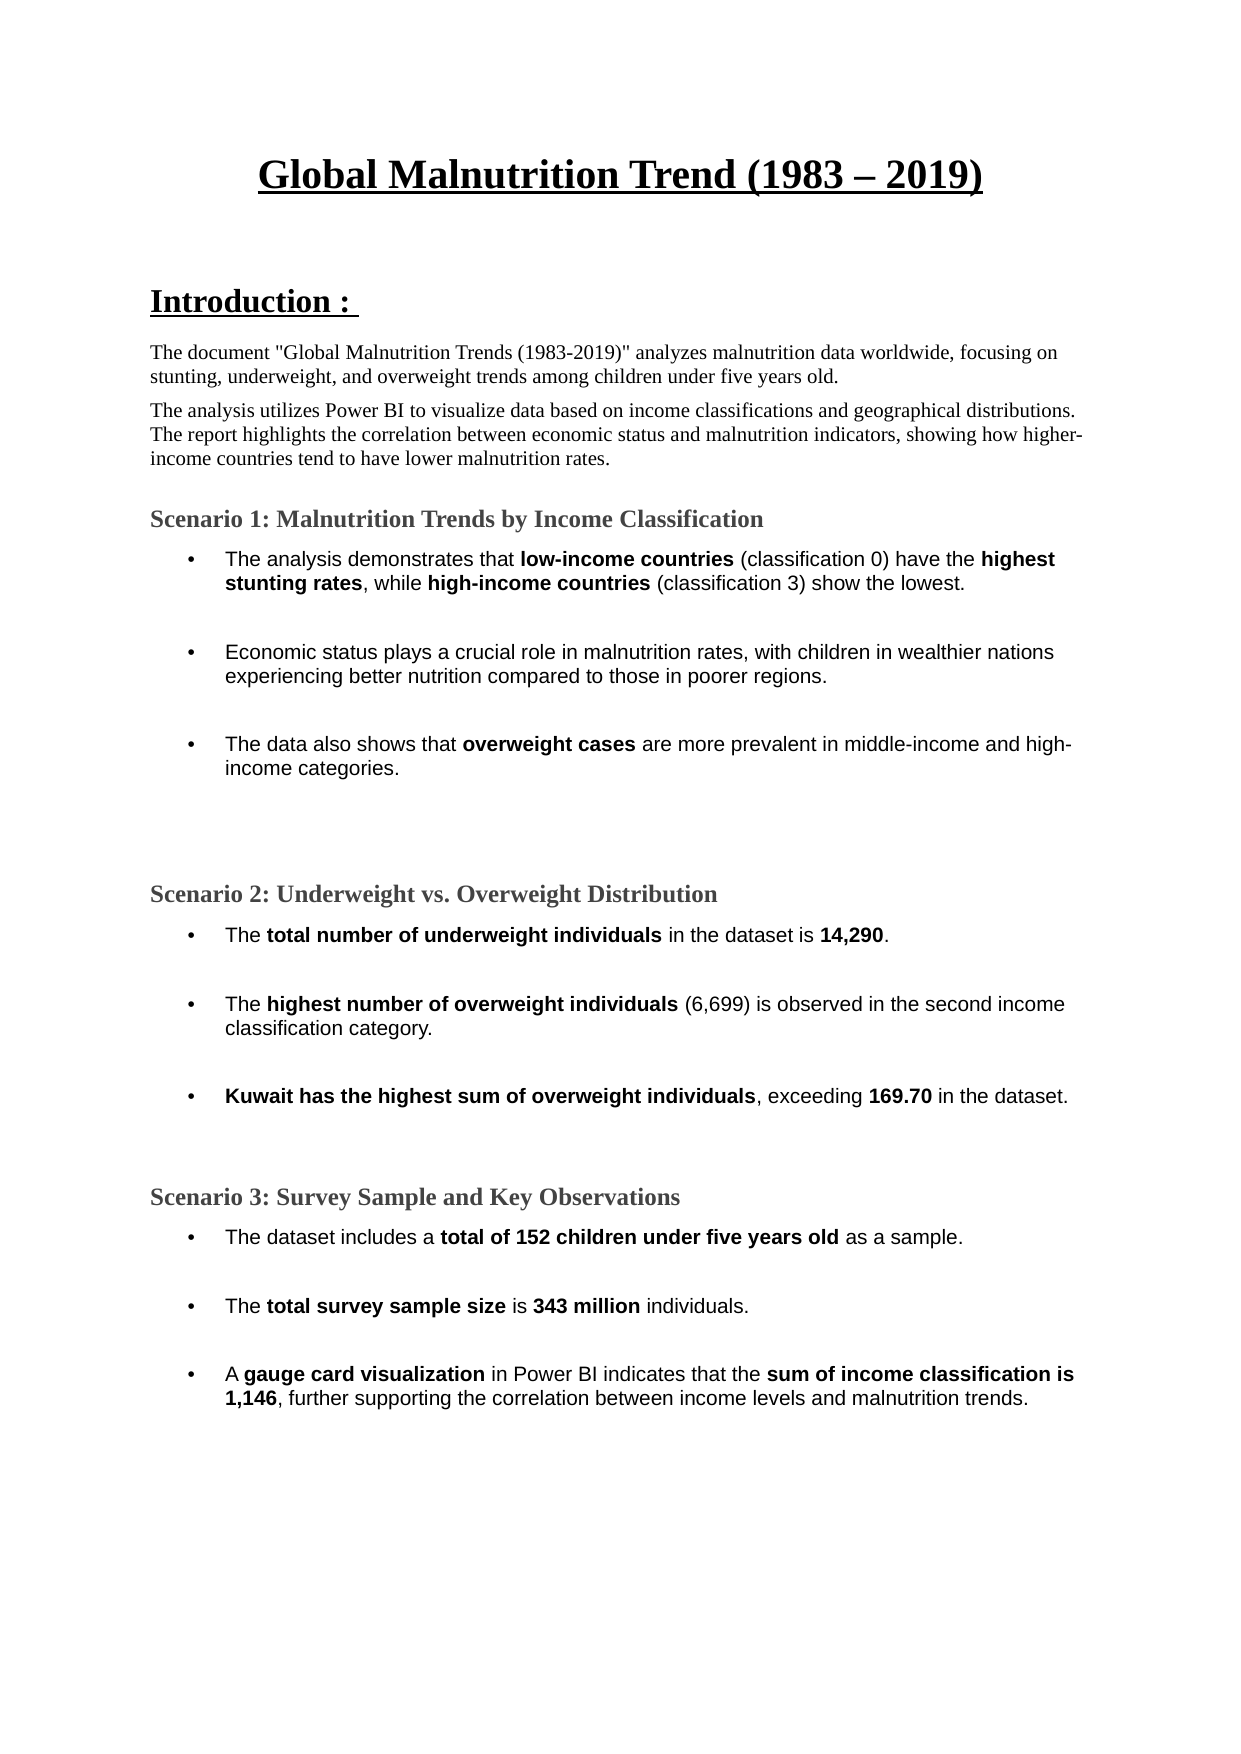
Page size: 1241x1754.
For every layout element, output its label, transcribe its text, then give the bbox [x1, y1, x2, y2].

text Introduction : [150, 282, 1090, 320]
list The dataset includes a total of 152 children under five years old as a sample. [187, 1225, 1090, 1283]
list The total survey sample size is 343 million individuals. [187, 1293, 1090, 1352]
list The total number of underweight individuals in the dataset is 14,290. [187, 923, 1090, 981]
text Scenario 3: Survey Sample and Key Observations [150, 1182, 1090, 1210]
text Scenario 1: Malnutrition Trends by Income Classification [150, 504, 1090, 532]
text Scenario 2: Underweight vs. Overweight Distribution [150, 879, 1090, 908]
text The document "Global Malnutrition Trends (1983-2019)" analyzes malnutrition data worldwide, focusing on stunting, underweight, and overweight trends among children under five years old. [150, 339, 1090, 388]
list Economic status plays a crucial role in malnutrition rates, with children in wealthier nations experiencing better nutrition compared to those in poorer regions. [187, 639, 1090, 721]
list Kuwait has the highest sum of overweight individuals, exceeding 169.70 in the dataset. [187, 1084, 1090, 1108]
text The analysis utilizes Power BI to visualize data based on income classifications and geographical distributions. The report highlights the correlation between economic status and malnutrition indicators, showing how higher-income countries tend to have lower malnutrition rates. [150, 398, 1090, 470]
list The data also shows that overweight cases are more prevalent in middle-income and high-income categories. [187, 732, 1090, 780]
list The analysis demonstrates that low-income countries (classification 0) have the highest stunting rates, while high-income countries (classification 3) show the lowest. [187, 547, 1090, 629]
list The highest number of overweight individuals (6,699) is observed in the second income classification category. [187, 991, 1090, 1073]
list A gauge card visualization in Power BI indicates that the sum of income classification is 1,146, further supporting the correlation between income levels and malnutrition trends. [187, 1362, 1090, 1410]
text Global Malnutrition Trend (1983 – 2019) [150, 150, 1090, 198]
